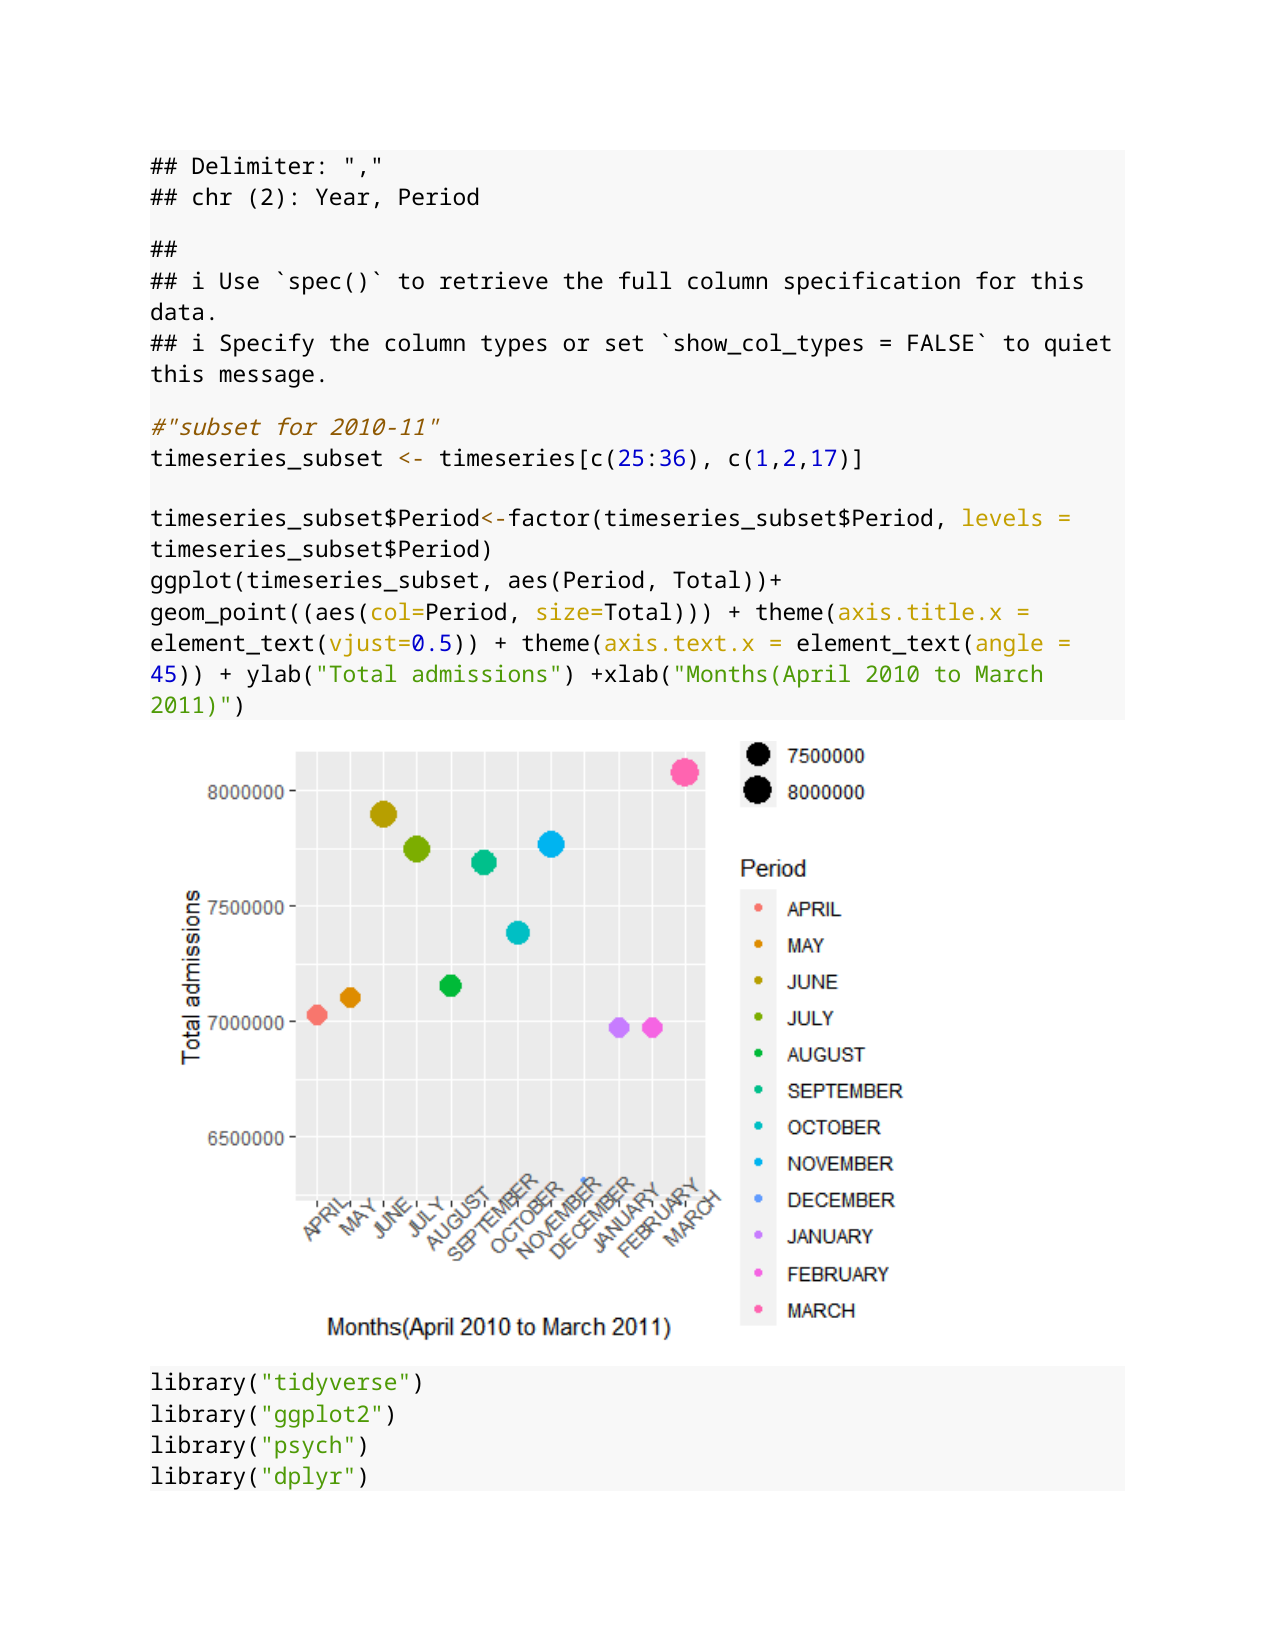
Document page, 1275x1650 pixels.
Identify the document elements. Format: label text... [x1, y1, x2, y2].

text #"subset for 2010-11" timeseries_subset <- timeseries[c(25:36), c(1,2,17)] timeseries_subset$Period<-factor(timeseries_subset$Period, levels = timeseries_subset$Period) ggplot(timeseries_subset, aes(Period, Total))+ geom_point((aes(col=Period, size=Total))) + theme(axis.title.x = element_text(vjust=0.5)) + theme(axis.text.x = element_text(angle = 45)) + ylab("Total admissions") +xlab("Months(April 2010 to March 2011)") [150, 410, 1125, 720]
text ## ## i Use `spec()` to retrieve the full column specification for this data. ## i Specify the column types or set `show_col_types = FALSE` to quiet this message. [150, 233, 1125, 389]
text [150, 150, 1125, 212]
picture [168, 741, 927, 1348]
